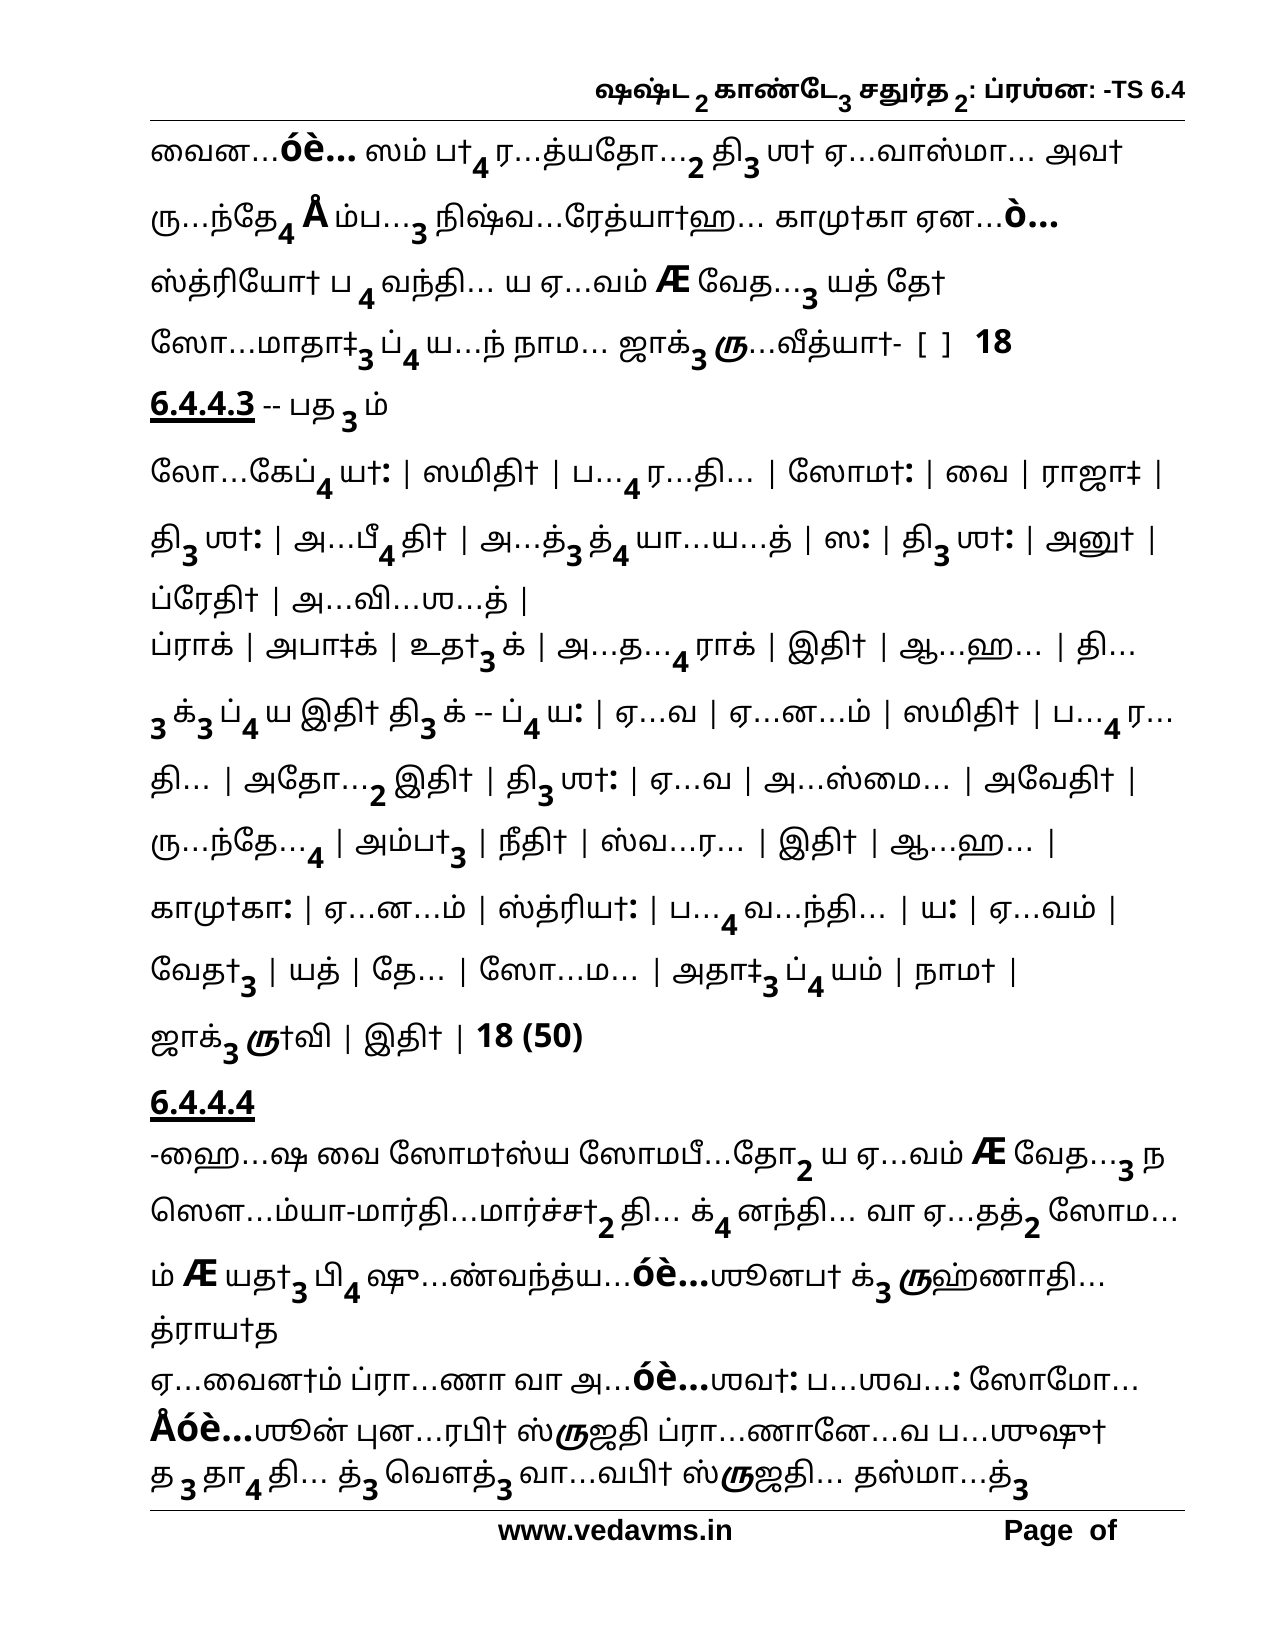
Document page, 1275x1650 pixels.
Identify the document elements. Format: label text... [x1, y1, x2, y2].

text 6.4.4.4 [150, 1079, 1185, 1124]
text லோ…கேப்4ய†: | ஸமிதி† | ப…4ர…தி… | ஸோம†: | வை | ராஜா‡ | தி3ஶ†: | அ…பீ4தி† | அ…த்3த்4யா…ய…த் | ஸ: | தி3ஶ†: | அனு† | ப்ரேதி† | அ…வி…ஶ…த் | [150, 446, 1185, 620]
text 6.4.4.3 -- பத3ம் [150, 379, 1185, 440]
text ஸோ…மாதா‡3ப்4ய…ந் நாம… ஜாக்3ரு…வீத்யா†- [ ] 18 [150, 318, 1185, 379]
text -ஹை…ஷ வை ஸோம†ஸ்ய ஸோமபீ…தோ2 ய ஏ…வம் Æவேத…3 ந ஸௌ…ம்யா-மார்தி…மார்ச்ச†2தி… க்4னந்தி… வா ஏ…தத்2 ஸோம…ம் Æயத†3பி4ஷு…ண்வந்த்ய…óè…ஶூனப† க்3ருஹ்ணாதி… த்ராய†த [150, 1124, 1185, 1350]
text ப்ராக் | அபா‡க் | உத†3க் | அ…த…4ராக் | இதி† | ஆ…ஹ… | தி…3க்3ப்4ய இதி† தி3க் -- ப்4ய: | ஏ…வ | ஏ…ன…ம் | ஸமிதி† | ப…4ர…தி… | அதோ…2 இதி† | தி3ஶ†: | ஏ…வ | அ…ஸ்மை… | அவேதி† | ரு…ந்தே…4 | அம்ப†3 | நீதி† | ஸ்வ…ர… | இதி† | ஆ…ஹ… | காமு†கா: | ஏ…ன…ம் | ஸ்த்ரிய†: | ப…4வ…ந்தி… | ய: | ஏ…வம் | வேத†3 | யத் | தே… | ஸோ…ம… | அதா‡3ப்4யம் | நாம† | ஜாக்3ரு†வி | இதி† | 18 (50) [150, 624, 1185, 1073]
